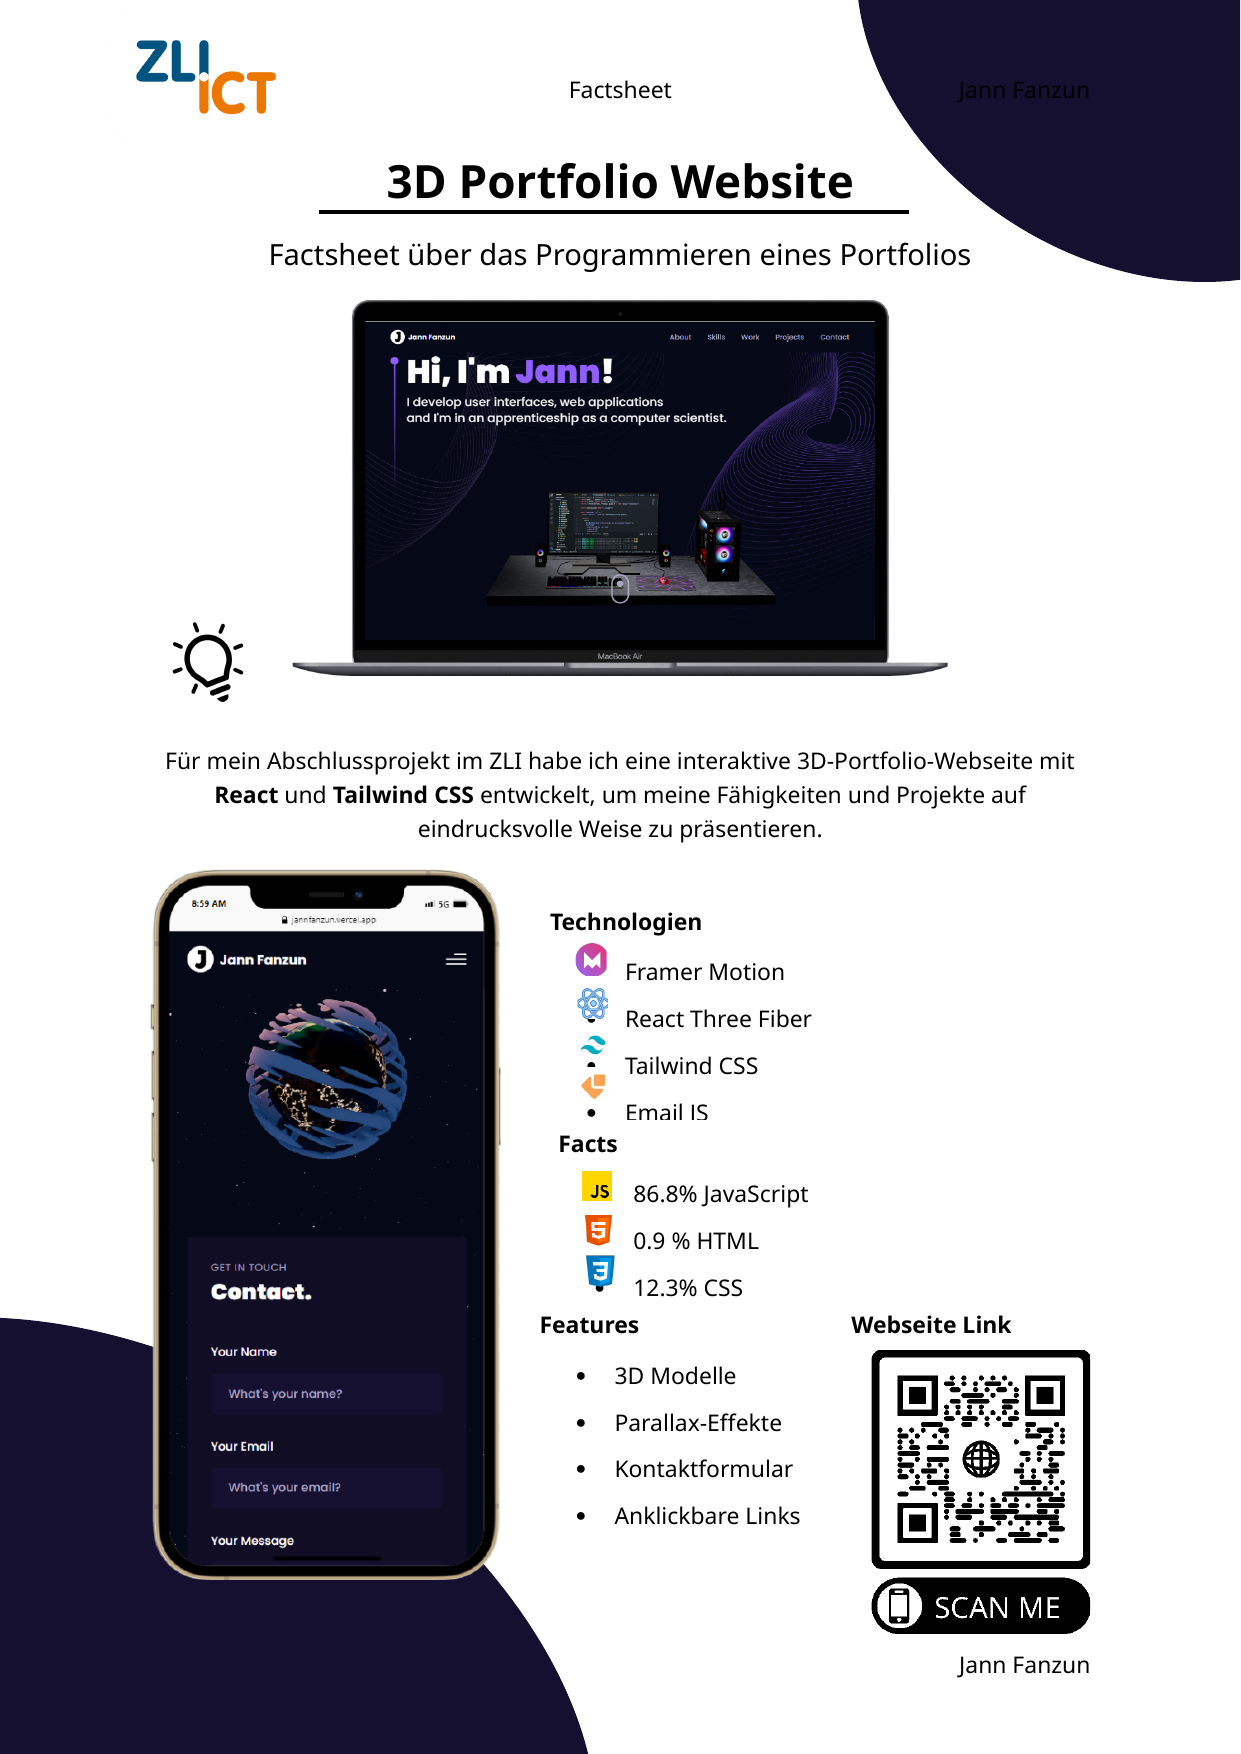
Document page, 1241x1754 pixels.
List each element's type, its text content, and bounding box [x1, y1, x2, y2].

picture [577, 1166, 615, 1204]
picture [580, 1251, 617, 1289]
picture [100, 0, 312, 183]
picture [577, 1067, 609, 1099]
picture [580, 1029, 606, 1055]
text 3D Portfolio Website [150, 150, 1090, 212]
picture [576, 986, 608, 1018]
picture [150, 869, 501, 1580]
picture [575, 943, 607, 976]
picture [871, 1350, 1091, 1634]
picture [292, 300, 948, 676]
picture [579, 1211, 614, 1246]
text Factsheet über das Programmieren eines Portfolios [150, 234, 1090, 274]
picture [151, 603, 268, 722]
text Für mein Abschlussprojekt im ZLI habe ich eine interaktive 3D-Portfolio-Webseite mit React und Tailwind CSS entwickelt, um meine Fähigkeiten und Projekte auf eindrucksvolle Weise zu präsentieren. [150, 745, 1090, 844]
